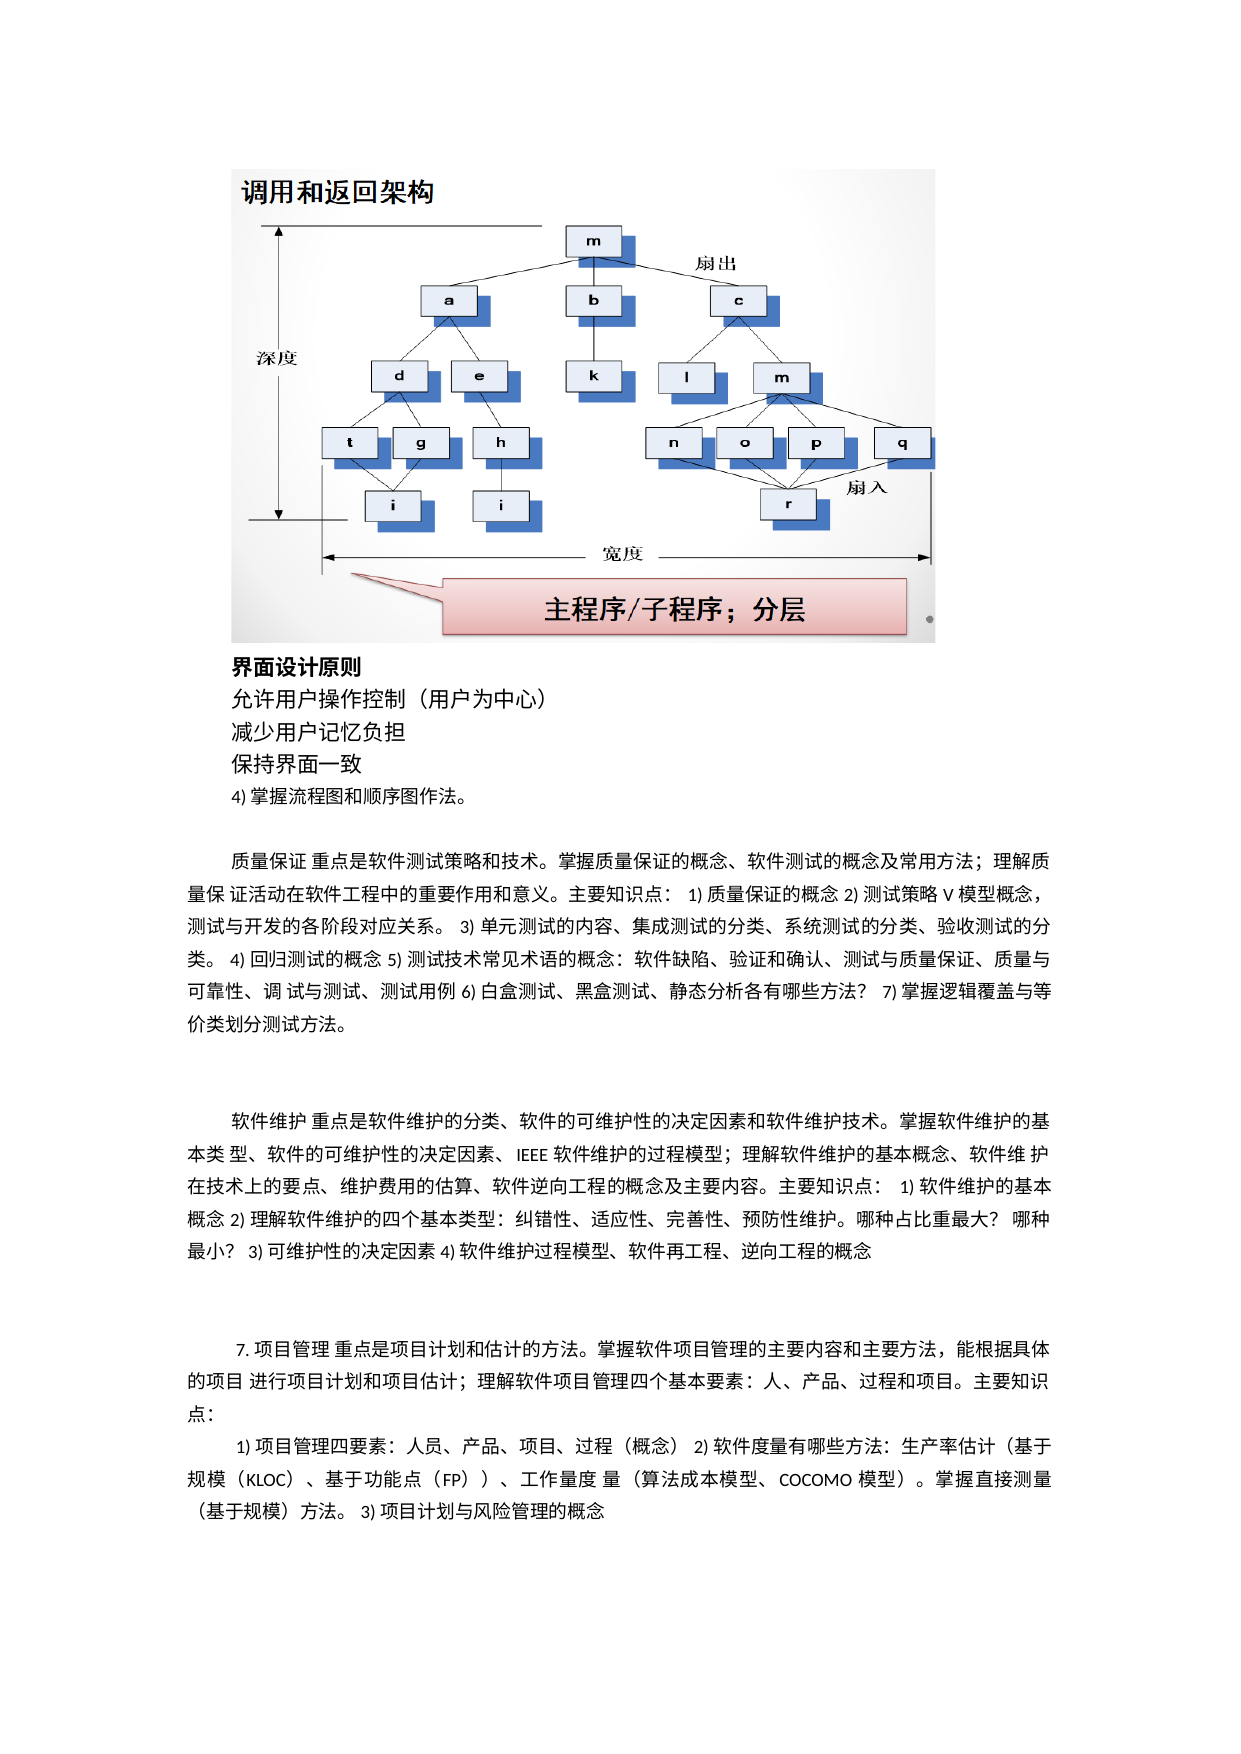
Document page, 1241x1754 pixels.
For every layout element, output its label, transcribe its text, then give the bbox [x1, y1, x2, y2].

list 4) 掌握流程图和顺序图作法。 [231, 779, 1053, 812]
list 软件维护 重点是软件维护的分类、软件的可维护性的决定因素和软件维护技术。掌握软件维护的基本类 型、软件的可维护性的决定因素、IEEE 软件维护的过程模型；理解软件维护的基本概念、软件维 护在技术上的要点、维护费用的估算、软件逆向工程的概念及主要内容。主要知识点： 1) 软件维护的基本概念 2) 理解软件维护的四个基本类型：纠错性、适应性、完善性、预防性维护。哪种占比重最大？ 哪种最小？ 3) 可维护性的决定因素 4) 软件维护过程模型、软件再工程、逆向工程的概念 [187, 1104, 1053, 1267]
picture [231, 169, 936, 643]
list 质量保证 重点是软件测试策略和技术。掌握质量保证的概念、软件测试的概念及常用方法；理解质量保 证活动在软件工程中的重要作用和意义。主要知识点： 1) 质量保证的概念 2) 测试策略 V 模型概念，测试与开发的各阶段对应关系。 3) 单元测试的内容、集成测试的分类、系统测试的分类、验收测试的分类。 4) 回归测试的概念 5) 测试技术常见术语的概念：软件缺陷、验证和确认、测试与质量保证、质量与可靠性、调 试与测试、测试用例 6) 白盒测试、黑盒测试、静态分析各有哪些方法？ 7) 掌握逻辑覆盖与等价类划分测试方法。 [187, 844, 1053, 1039]
list 界面设计原则 [231, 649, 1053, 682]
list 减少用户记忆负担 [231, 714, 1053, 747]
list 允许用户操作控制（用户为中心） [231, 682, 1053, 714]
list 1) 项目管理四要素：人员、产品、项目、过程（概念） 2) 软件度量有哪些方法：生产率估计（基于规模（KLOC）、基于功能点（FP））、工作量度 量（算法成本模型、COCOMO 模型）。掌握直接测量（基于规模）方法。 3) 项目计划与风险管理的概念 [187, 1429, 1053, 1527]
list 保持界面一致 [231, 747, 1053, 779]
list 7. 项目管理 重点是项目计划和估计的方法。掌握软件项目管理的主要内容和主要方法，能根据具体的项目 进行项目计划和项目估计；理解软件项目管理四个基本要素：人、产品、过程和项目。主要知识点： [187, 1332, 1053, 1429]
